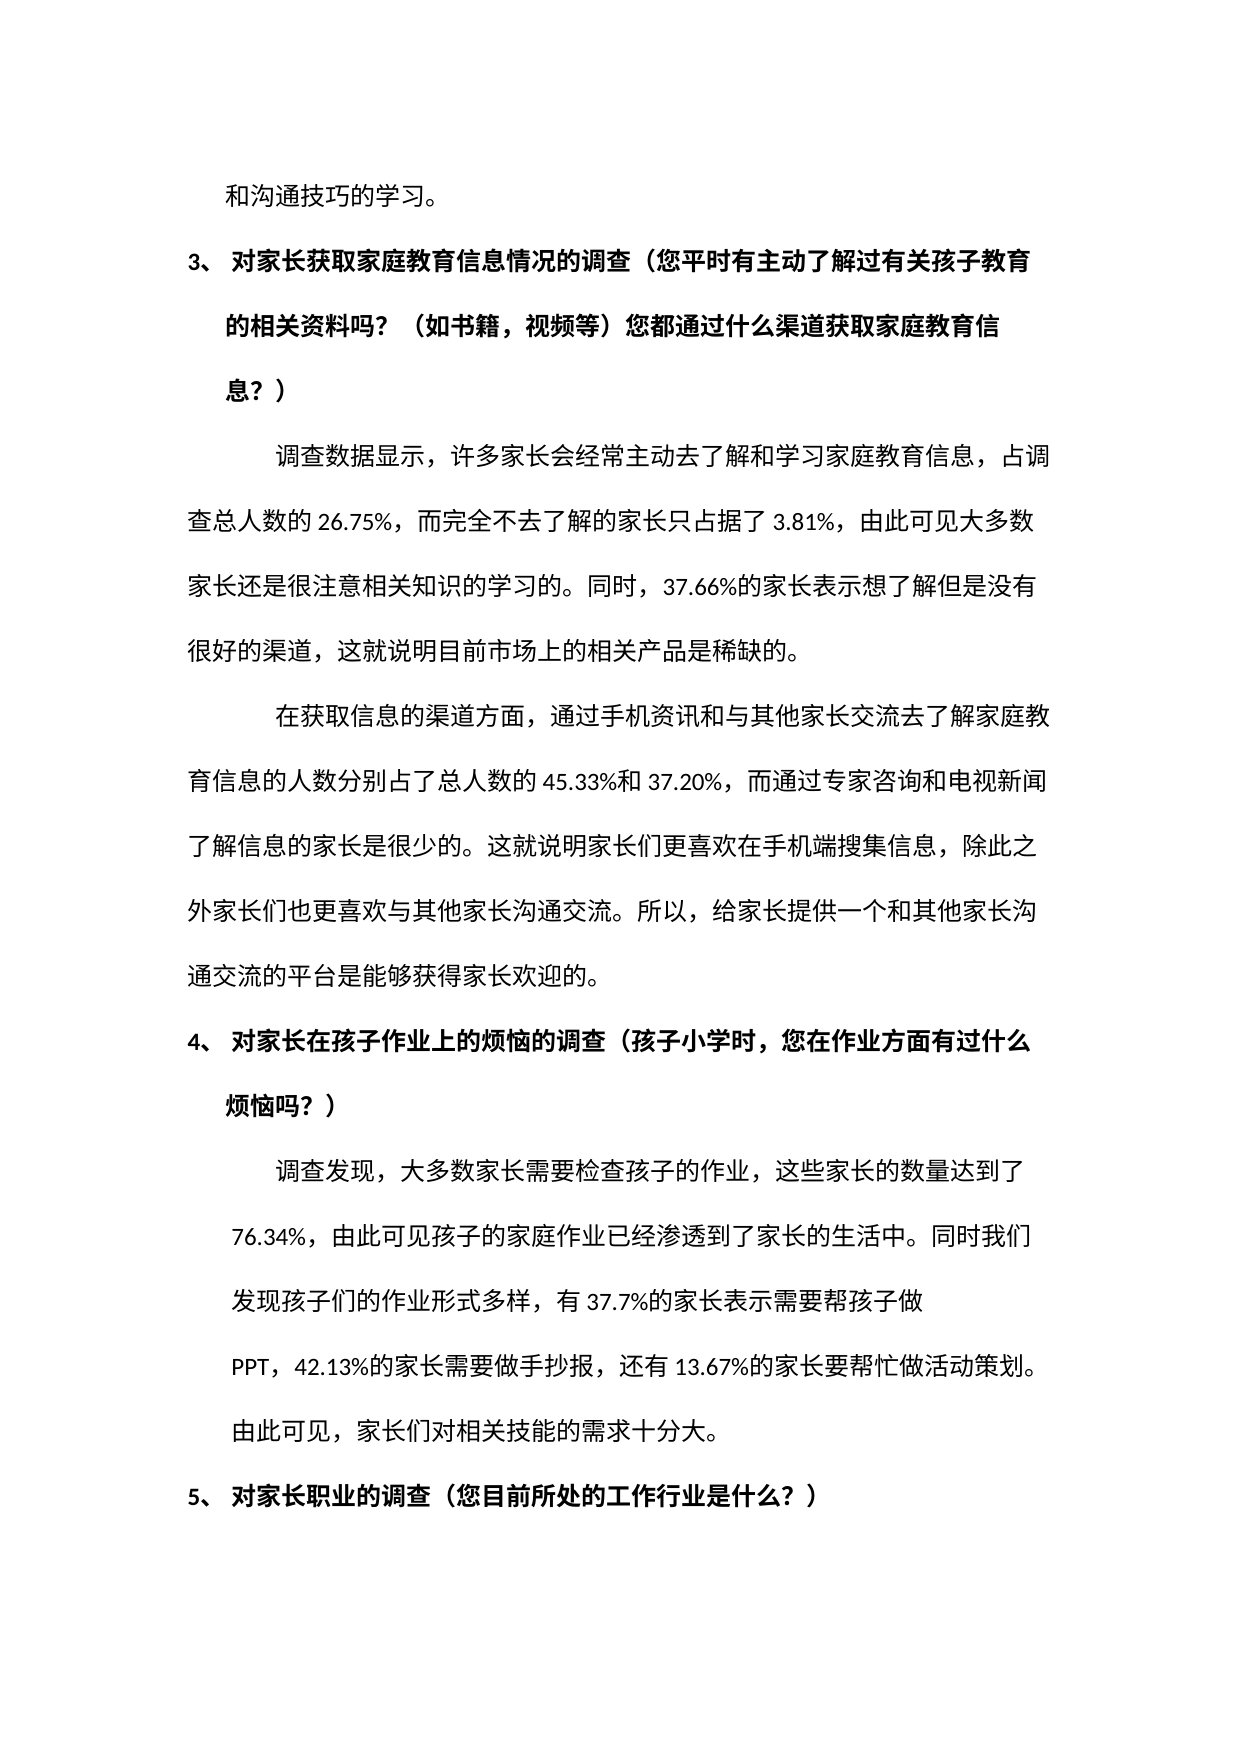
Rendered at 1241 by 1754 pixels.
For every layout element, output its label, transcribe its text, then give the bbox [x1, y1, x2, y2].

list 对家长获取家庭教育信息情况的调查（您平时有主动了解过有关孩子教育的相关资料吗？（如书籍，视频等）您都通过什么渠道获取家庭教育信息？） [187, 227, 1053, 422]
text 调查数据显示，许多家长会经常主动去了解和学习家庭教育信息，占调查总人数的26.75%，而完全不去了解的家长只占据了3.81%，由此可见大多数家长还是很注意相关知识的学习的。同时，37.66%的家长表示想了解但是没有很好的渠道，这就说明目前市场上的相关产品是稀缺的。 [187, 422, 1053, 682]
list 对家长职业的调查（您目前所处的工作行业是什么？） [187, 1462, 1053, 1527]
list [225, 162, 1053, 227]
text 调查发现，大多数家长需要检查孩子的作业，这些家长的数量达到了76.34%，由此可见孩子的家庭作业已经渗透到了家长的生活中。同时我们发现孩子们的作业形式多样，有37.7%的家长表示需要帮孩子做PPT，42.13%的家长需要做手抄报，还有13.67%的家长要帮忙做活动策划。由此可见，家长们对相关技能的需求十分大。 [231, 1137, 1053, 1462]
list 对家长在孩子作业上的烦恼的调查（孩子小学时，您在作业方面有过什么烦恼吗？） [187, 1007, 1053, 1137]
text 在获取信息的渠道方面，通过手机资讯和与其他家长交流去了解家庭教育信息的人数分别占了总人数的45.33%和37.20%，而通过专家咨询和电视新闻了解信息的家长是很少的。这就说明家长们更喜欢在手机端搜集信息，除此之外家长们也更喜欢与其他家长沟通交流。所以，给家长提供一个和其他家长沟通交流的平台是能够获得家长欢迎的。 [187, 682, 1053, 1007]
